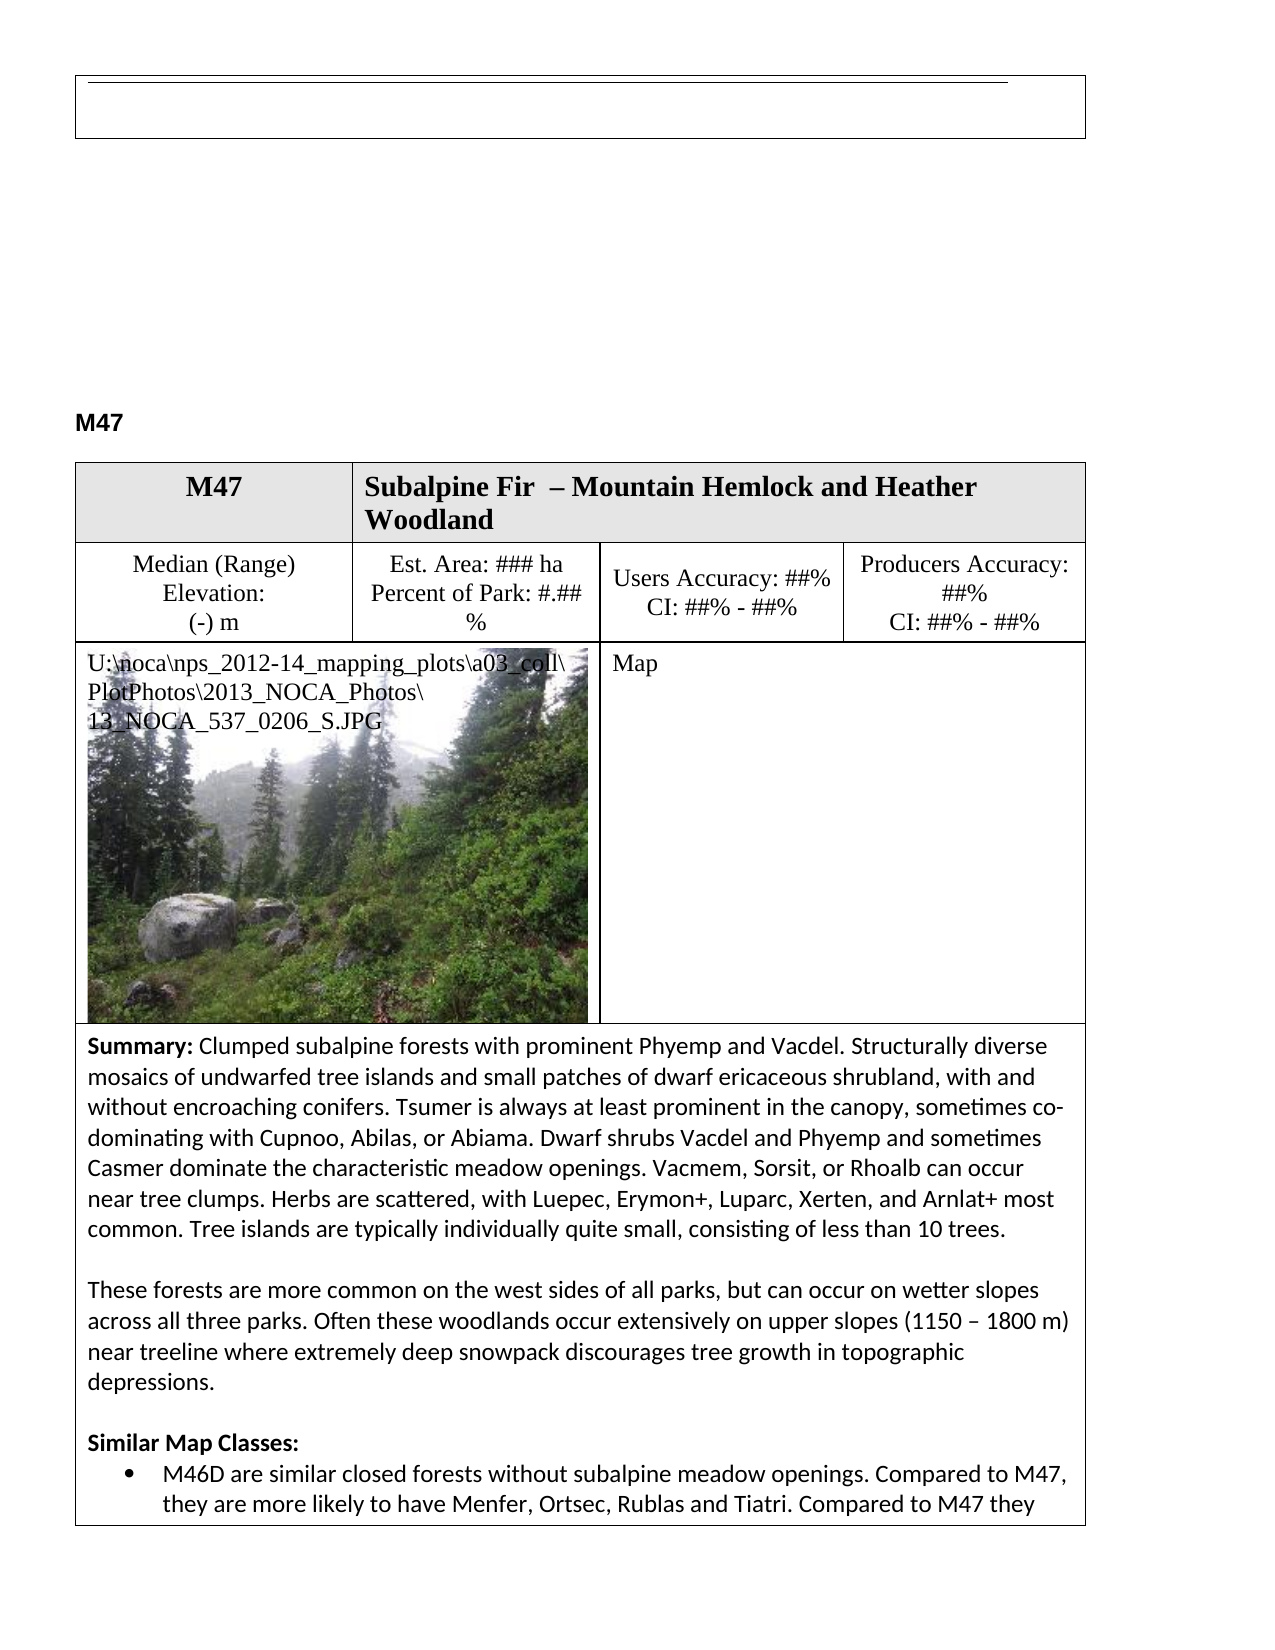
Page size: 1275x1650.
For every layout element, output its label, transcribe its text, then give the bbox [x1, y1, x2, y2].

table_cell Users Accuracy: ##% CI: ##% - ##% [601, 543, 843, 641]
table_cell U:\noca\nps_2012-14_mapping_plots\a03_coll\PlotPhotos\2013_NOCA_Photos\13_NOCA_537_0206_S.JPG [76, 643, 599, 1023]
table_cell Est. Area: ### ha Percent of Park: #.##% [353, 543, 599, 641]
table_cell Median (Range) Elevation: (-) m [76, 543, 352, 641]
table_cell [76, 1024, 1085, 1525]
table_cell Map [601, 643, 1085, 1023]
table_cell Producers Accuracy: ##% CI: ##% - ##% [844, 543, 1085, 641]
table_header Subalpine Fir – Mountain Hemlock and Heather Woodland [353, 463, 1085, 542]
table_header M47 [76, 463, 352, 542]
text M47 [75, 408, 1200, 437]
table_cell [76, 76, 1085, 138]
